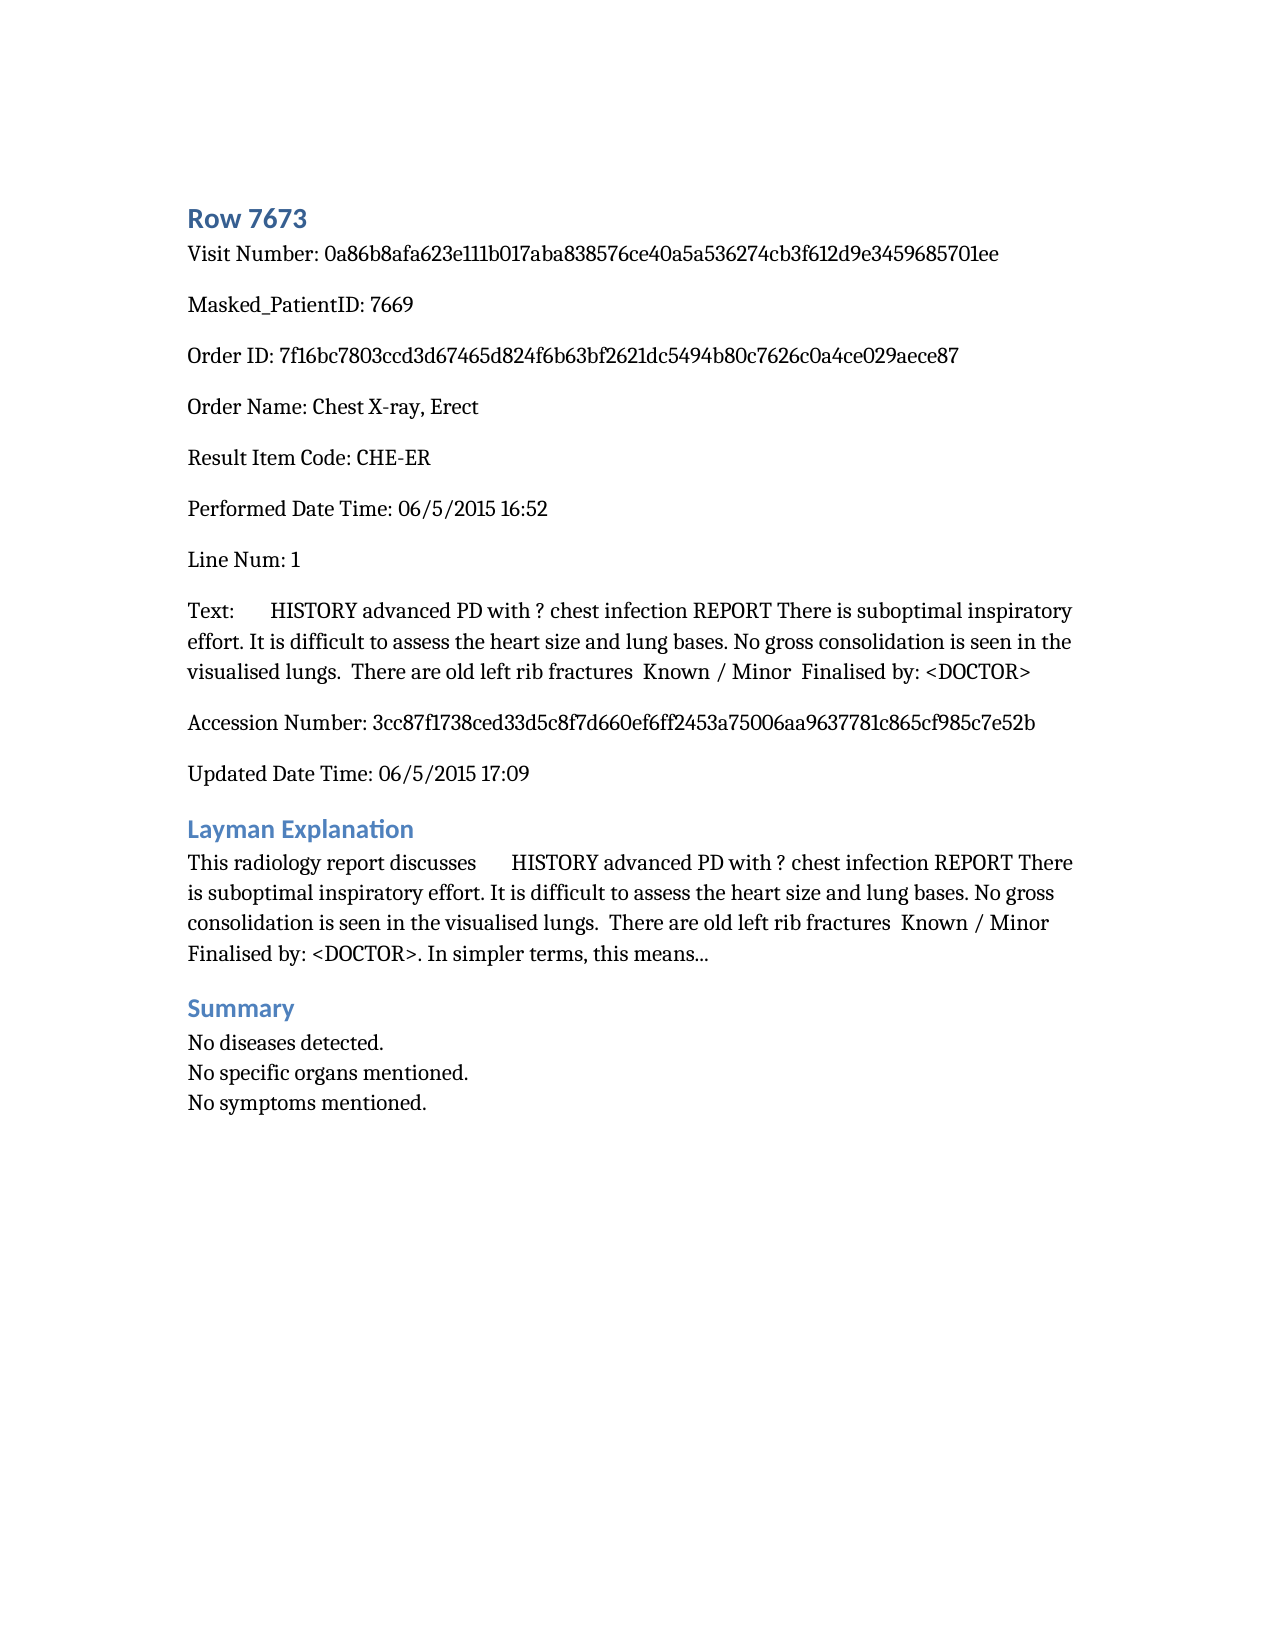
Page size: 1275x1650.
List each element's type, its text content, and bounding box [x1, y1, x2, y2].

subtitle Summary [187, 991, 1087, 1024]
text Visit Number: 0a86b8afa623e111b017aba838576ce40a5a536274cb3f612d9e3459685701ee [187, 241, 1087, 267]
text Line Num: 1 [187, 547, 1087, 573]
subtitle Row 7673 [187, 200, 1087, 236]
text Masked_PatientID: 7669 [187, 292, 1087, 318]
subtitle Layman Explanation [187, 812, 1087, 845]
text No diseases detected. No specific organs mentioned. No symptoms mentioned. [187, 1029, 1087, 1116]
text Result Item Code: CHE-ER [187, 445, 1087, 471]
text Order ID: 7f16bc7803ccd3d67465d824f6b63bf2621dc5494b80c7626c0a4ce029aece87 [187, 343, 1087, 369]
text Performed Date Time: 06/5/2015 16:52 [187, 496, 1087, 522]
text Order Name: Chest X-ray, Erect [187, 394, 1087, 420]
text This radiology report discusses HISTORY advanced PD with ? chest infection REPORT There is suboptimal inspiratory effort. It is difficult to assess the heart size and lung bases. No gross consolidation is seen in the visualised lungs. There are old left rib fractures Known / Minor Finalised by: <DOCTOR>. In simpler terms, this means... [187, 850, 1087, 967]
text Accession Number: 3cc87f1738ced33d5c8f7d660ef6ff2453a75006aa9637781c865cf985c7e52b [187, 710, 1087, 736]
text Text: HISTORY advanced PD with ? chest infection REPORT There is suboptimal inspiratory effort. It is difficult to assess the heart size and lung bases. No gross consolidation is seen in the visualised lungs. There are old left rib fractures Known / Minor Finalised by: <DOCTOR> [187, 598, 1087, 685]
text Updated Date Time: 06/5/2015 17:09 [187, 761, 1087, 787]
